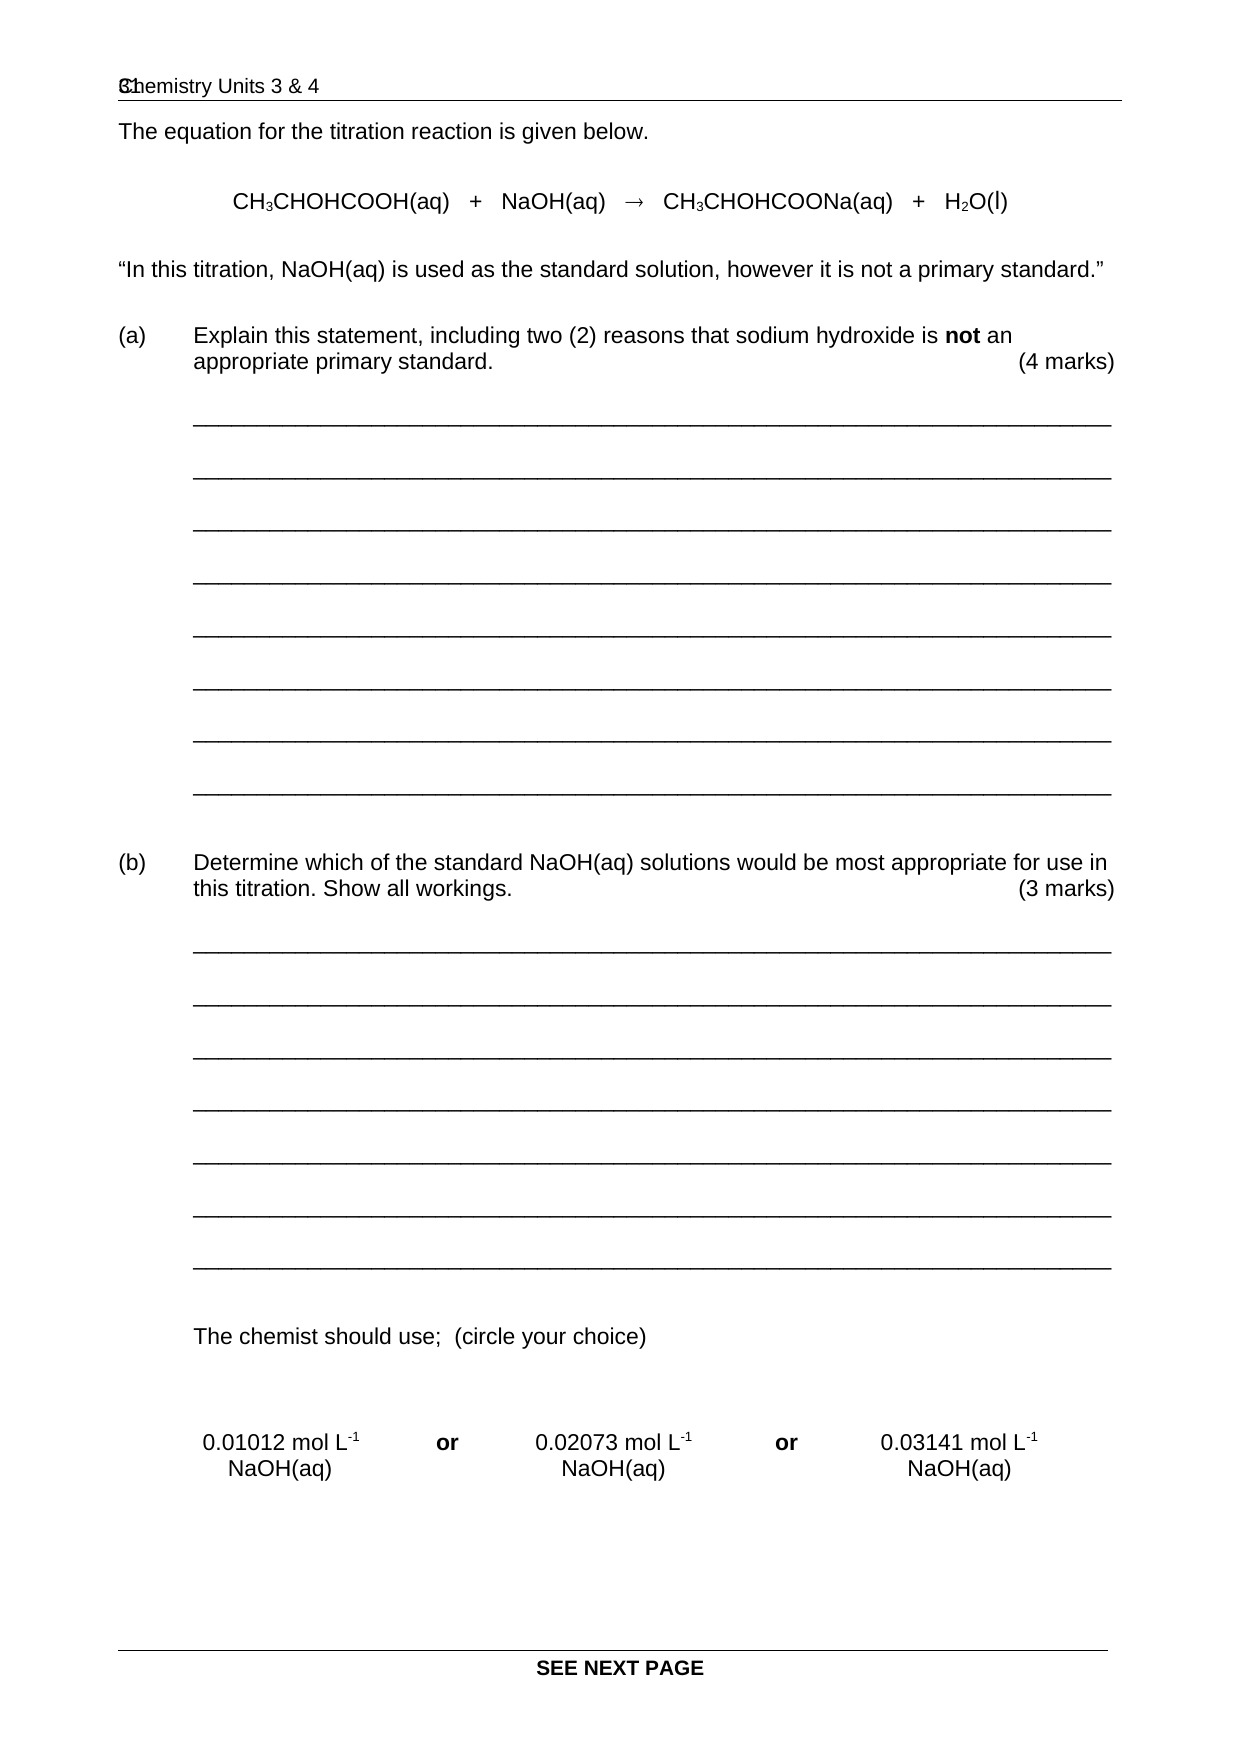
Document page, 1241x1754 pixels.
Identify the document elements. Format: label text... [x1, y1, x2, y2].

text ________________________________________________________________________ [118, 454, 1122, 480]
text ________________________________________________________________________ [118, 664, 1122, 691]
text ________________________________________________________________________ [118, 401, 1122, 427]
text ________________________________________________________________________ [118, 1244, 1122, 1271]
text ________________________________________________________________________ [118, 1086, 1122, 1112]
text NaOH(aq) NaOH(aq) NaOH(aq) [118, 1455, 1122, 1481]
text 0.01012 mol L-1 or 0.02073 mol L-1 or 0.03141 mol L-1 [118, 1429, 1122, 1455]
text The equation for the titration reaction is given below. [118, 118, 1122, 144]
text ________________________________________________________________________ [118, 717, 1122, 743]
text (a) Explain this statement, including two (2) reasons that sodium hydroxide is not an appropriate primary standard. (4 marks) [118, 322, 1122, 374]
text ________________________________________________________________________ [118, 612, 1122, 638]
text ________________________________________________________________________ [118, 770, 1122, 796]
text ________________________________________________________________________ [118, 928, 1122, 954]
text ________________________________________________________________________ [118, 559, 1122, 585]
text (b) Determine which of the standard NaOH(aq) solutions would be most appropriate for use in this titration. Show all workings. (3 marks) [118, 849, 1122, 902]
text ________________________________________________________________________ [118, 506, 1122, 533]
text ________________________________________________________________________ [118, 981, 1122, 1007]
text The chemist should use; (circle your choice) [118, 1323, 1122, 1350]
text ________________________________________________________________________ [118, 1139, 1122, 1165]
text “In this titration, NaOH(aq) is used as the standard solution, however it is not a primary standard.” [118, 256, 1122, 282]
text ________________________________________________________________________ [118, 1033, 1122, 1060]
text CH3CHOHCOOH(aq) + NaOH(aq) ® CH3CHOHCOONa(aq) + H2O(l) [118, 184, 1122, 217]
text ________________________________________________________________________ [118, 1192, 1122, 1218]
